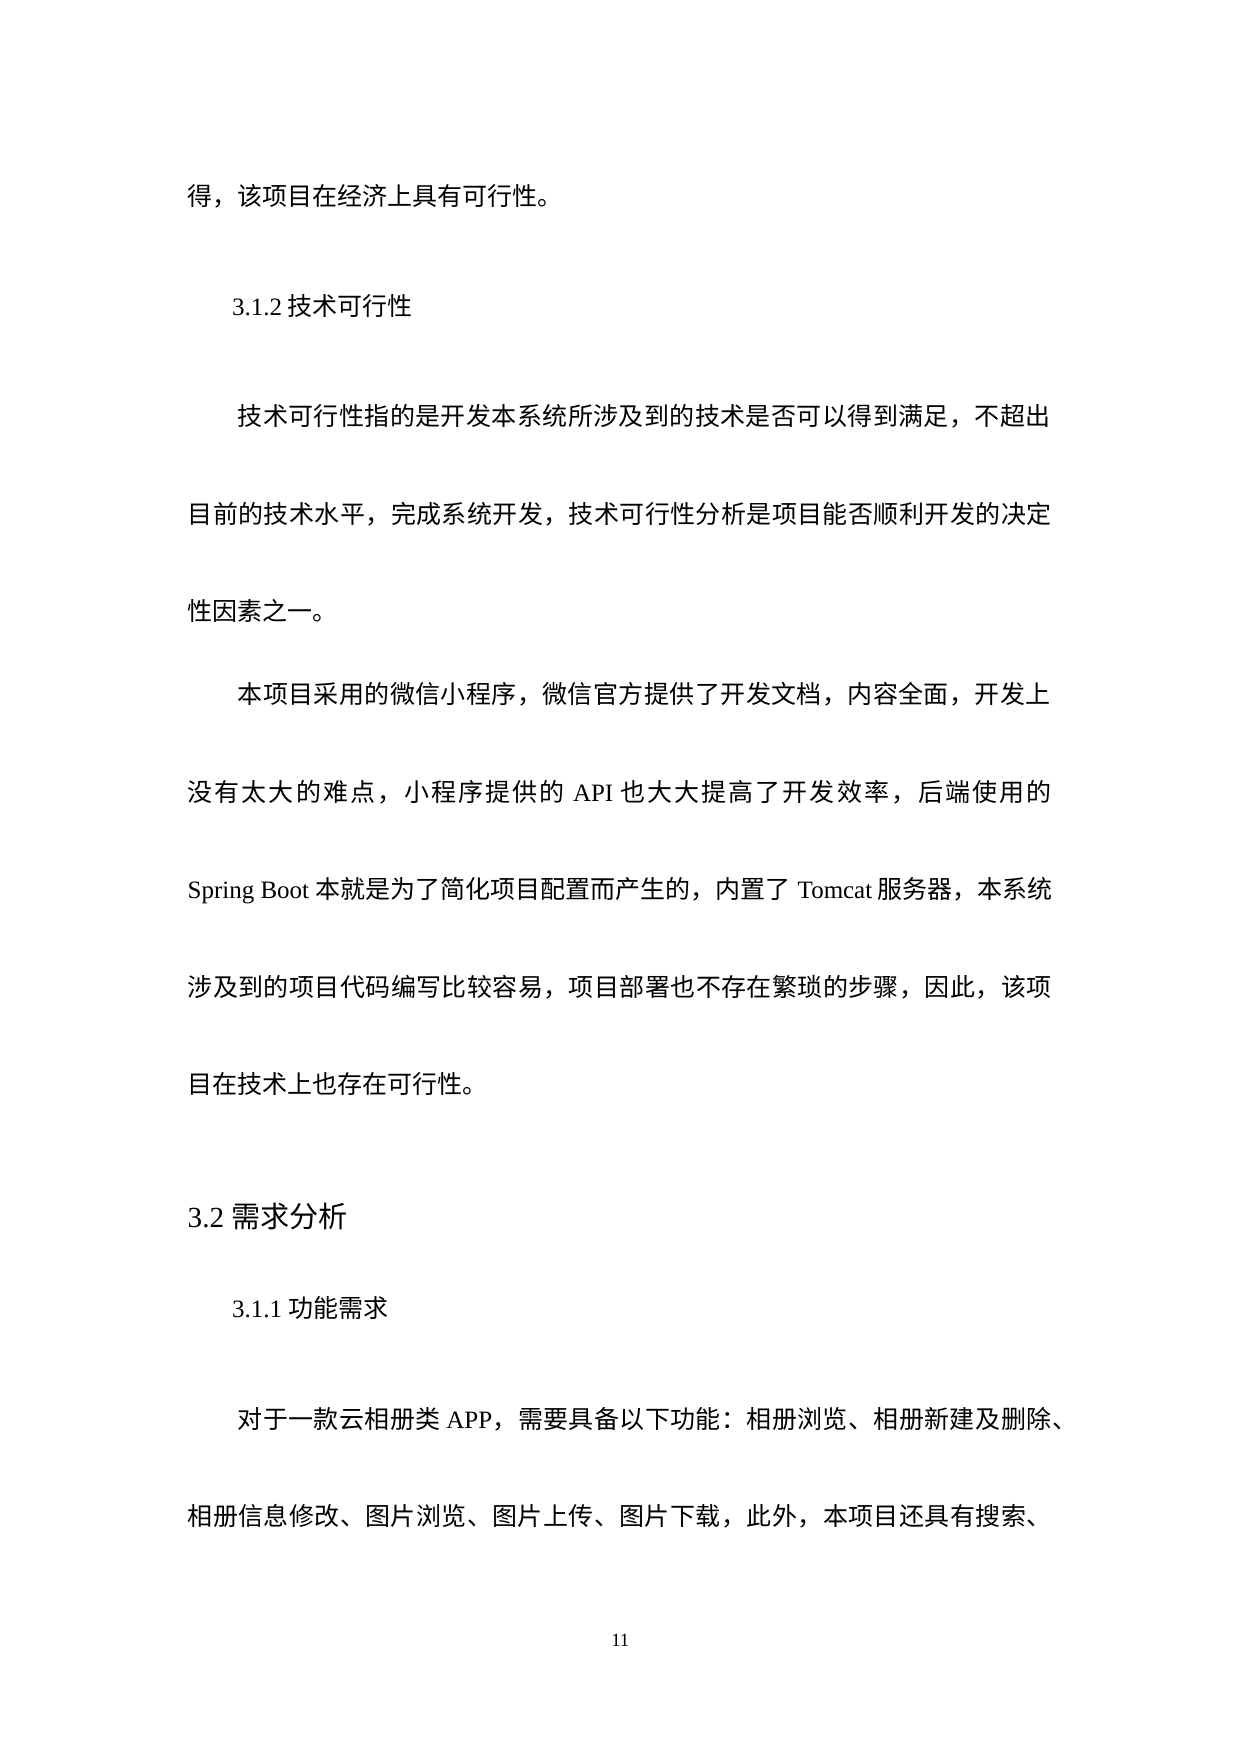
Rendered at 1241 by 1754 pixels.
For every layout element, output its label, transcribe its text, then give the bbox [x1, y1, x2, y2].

subtitle 功能需求 [187, 1274, 1053, 1339]
subtitle 3.2 需求分析 [187, 1182, 1053, 1247]
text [187, 1385, 1053, 1547]
text 技术可行性指的是开发本系统所涉及到的技术是否可以得到满足，不超出目前的技术水平，完成系统开发，技术可行性分析是项目能否顺利开发的决定性因素之一。 [187, 382, 1053, 642]
text 本项目采用的微信小程序，微信官方提供了开发文档，内容全面，开发上没有太大的难点，小程序提供的API也大大提高了开发效率，后端使用的Spring Boot 本就是为了简化项目配置而产生的，内置了Tomcat服务器，本系统涉及到的项目代码编写比较容易，项目部署也不存在繁琐的步骤，因此，该项目在技术上也存在可行性。 [187, 661, 1053, 1116]
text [187, 162, 1053, 227]
subtitle 3.1.2技术可行性 [187, 272, 1053, 337]
